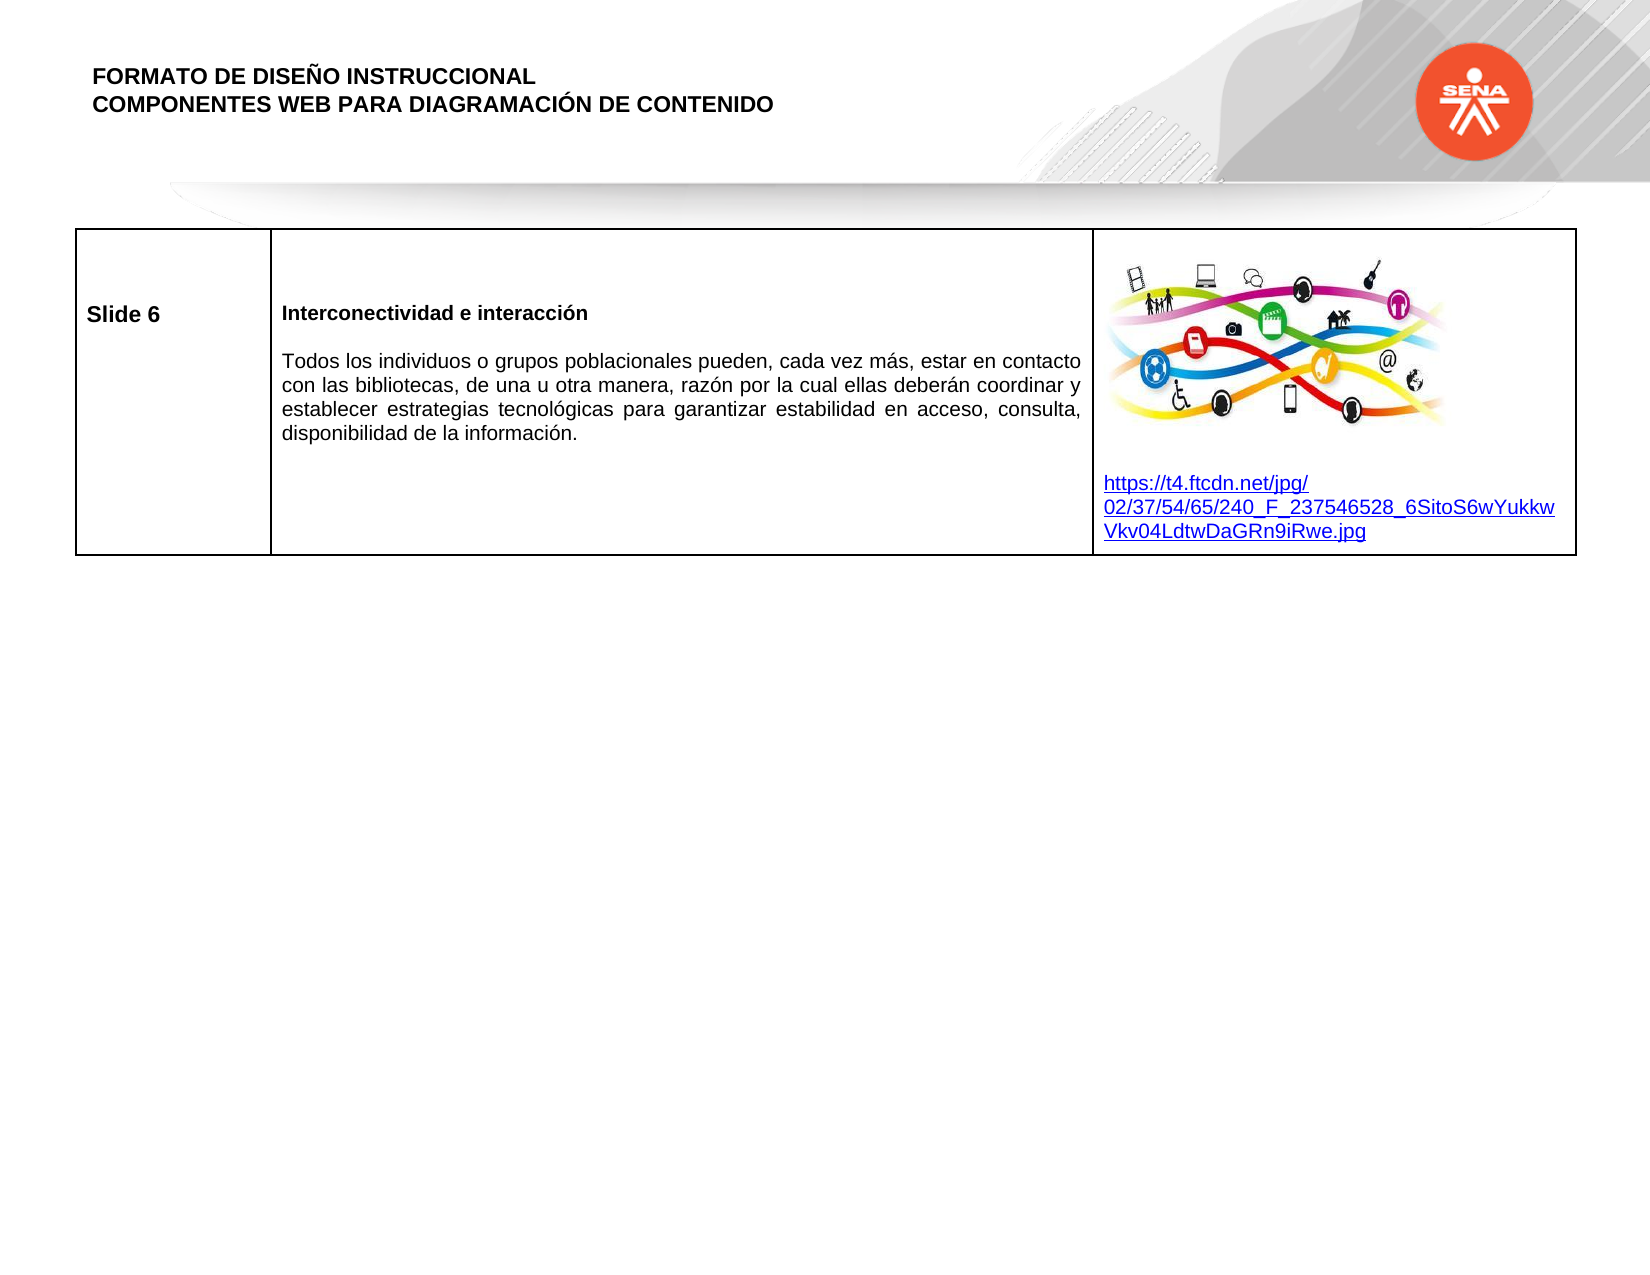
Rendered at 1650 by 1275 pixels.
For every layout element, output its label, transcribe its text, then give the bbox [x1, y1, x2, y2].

table_cell Slide 6 [77, 230, 270, 553]
picture [1103, 240, 1452, 472]
table_cell https://t4.ftcdn.net/jpg/02/37/54/65/240_F_237546528_6SitoS6wYukkwVkv04LdtwDaGRn9iRwe.jpg [1094, 230, 1575, 553]
picture [0, 0, 1650, 229]
table_cell Interconectividad e interacción Todos los individuos o grupos poblacionales pueden, cada vez más, estar en contacto con las bibliotecas, de una u otra manera, razón por la cual ellas deberán coordinar y establecer estrategias tecnológicas para garantizar estabilidad en acceso, consulta, disponibilidad de la información. [272, 230, 1092, 553]
